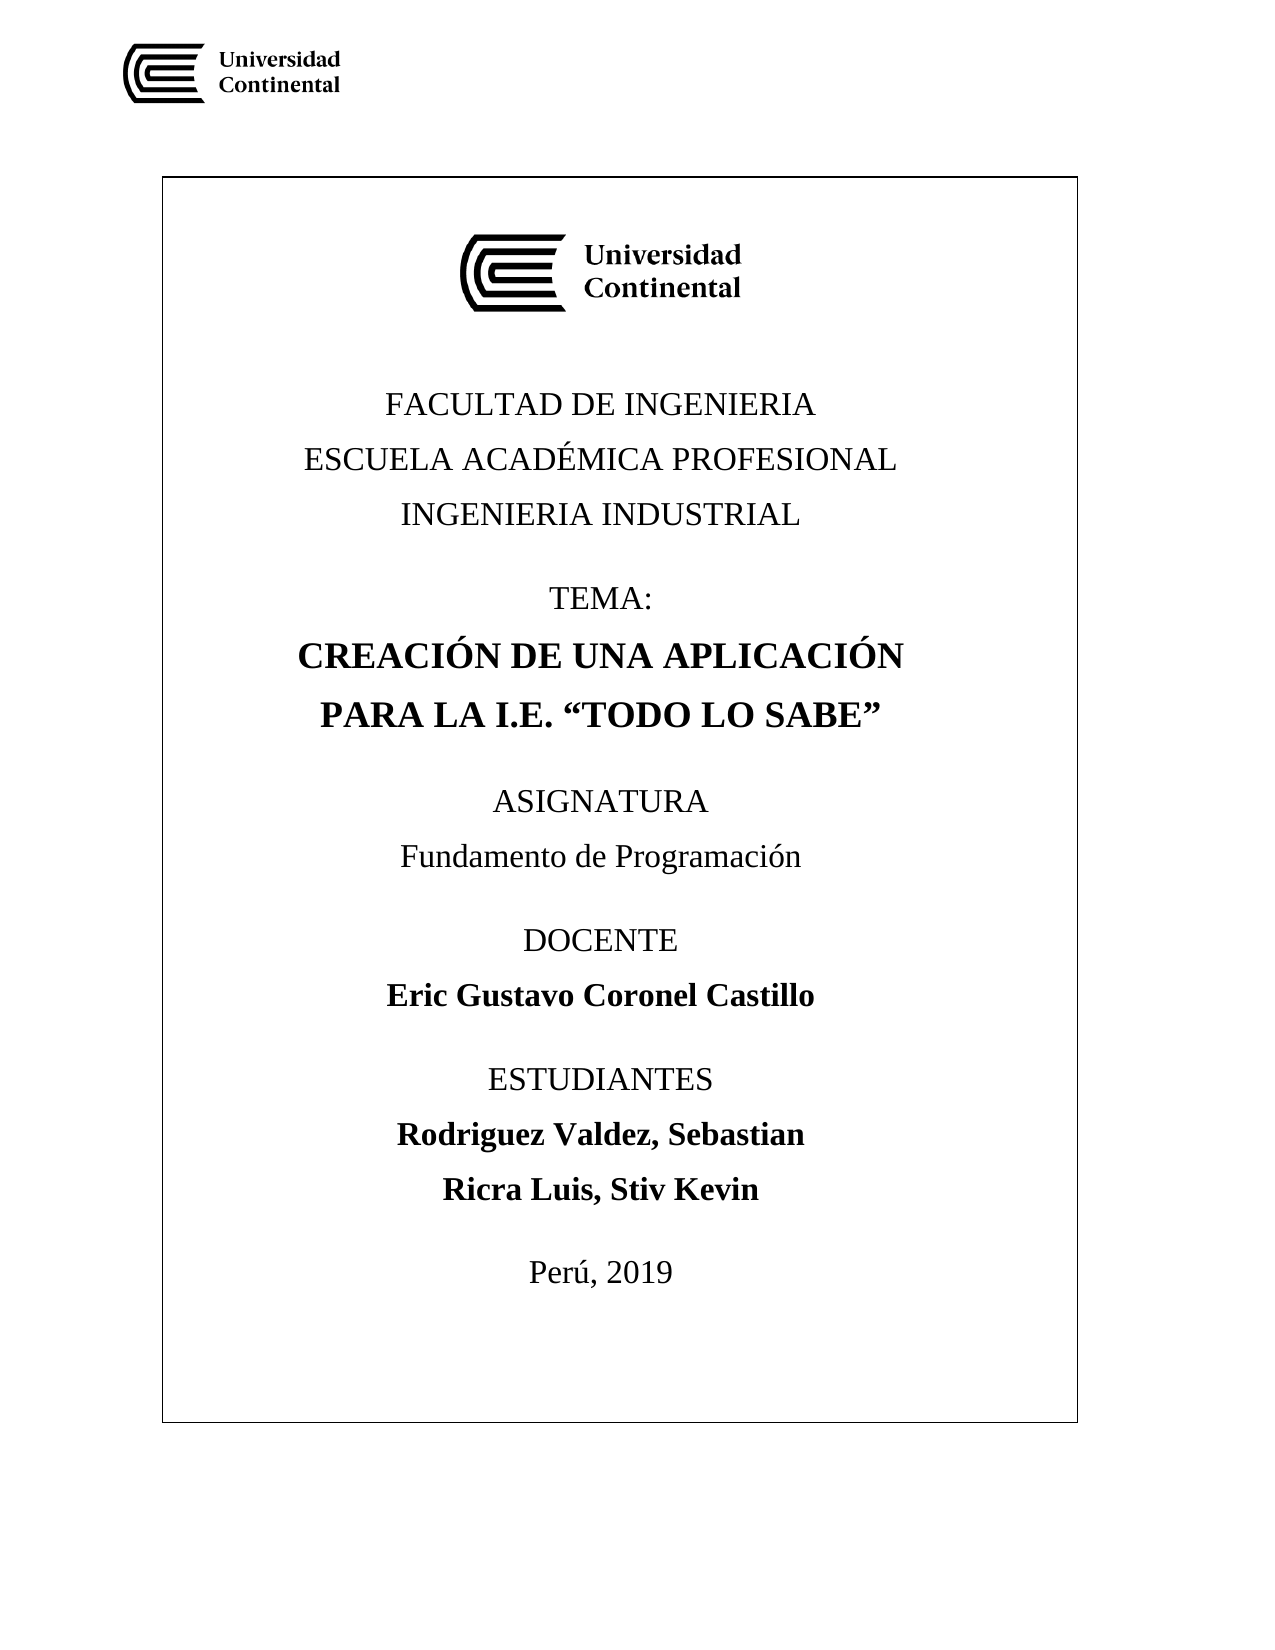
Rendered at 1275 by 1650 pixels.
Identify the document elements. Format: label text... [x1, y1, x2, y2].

table_header FACULTAD DE INGENIERIA ESCUELA ACADÉMICA PROFESIONAL INGENIERIA INDUSTRIAL TEMA: CREACIÓN DE UNA APLICACIÓN PARA LA I.E. “TODO LO SABE” ASIGNATURA Fundamento de Programación DOCENTE Eric Gustavo Coronel Castillo ESTUDIANTES Rodriguez Valdez, Sebastian Ricra Luis, Stiv Kevin Perú, 2019 [163, 178, 1077, 1422]
picture [457, 231, 745, 314]
picture [120, 41, 343, 105]
